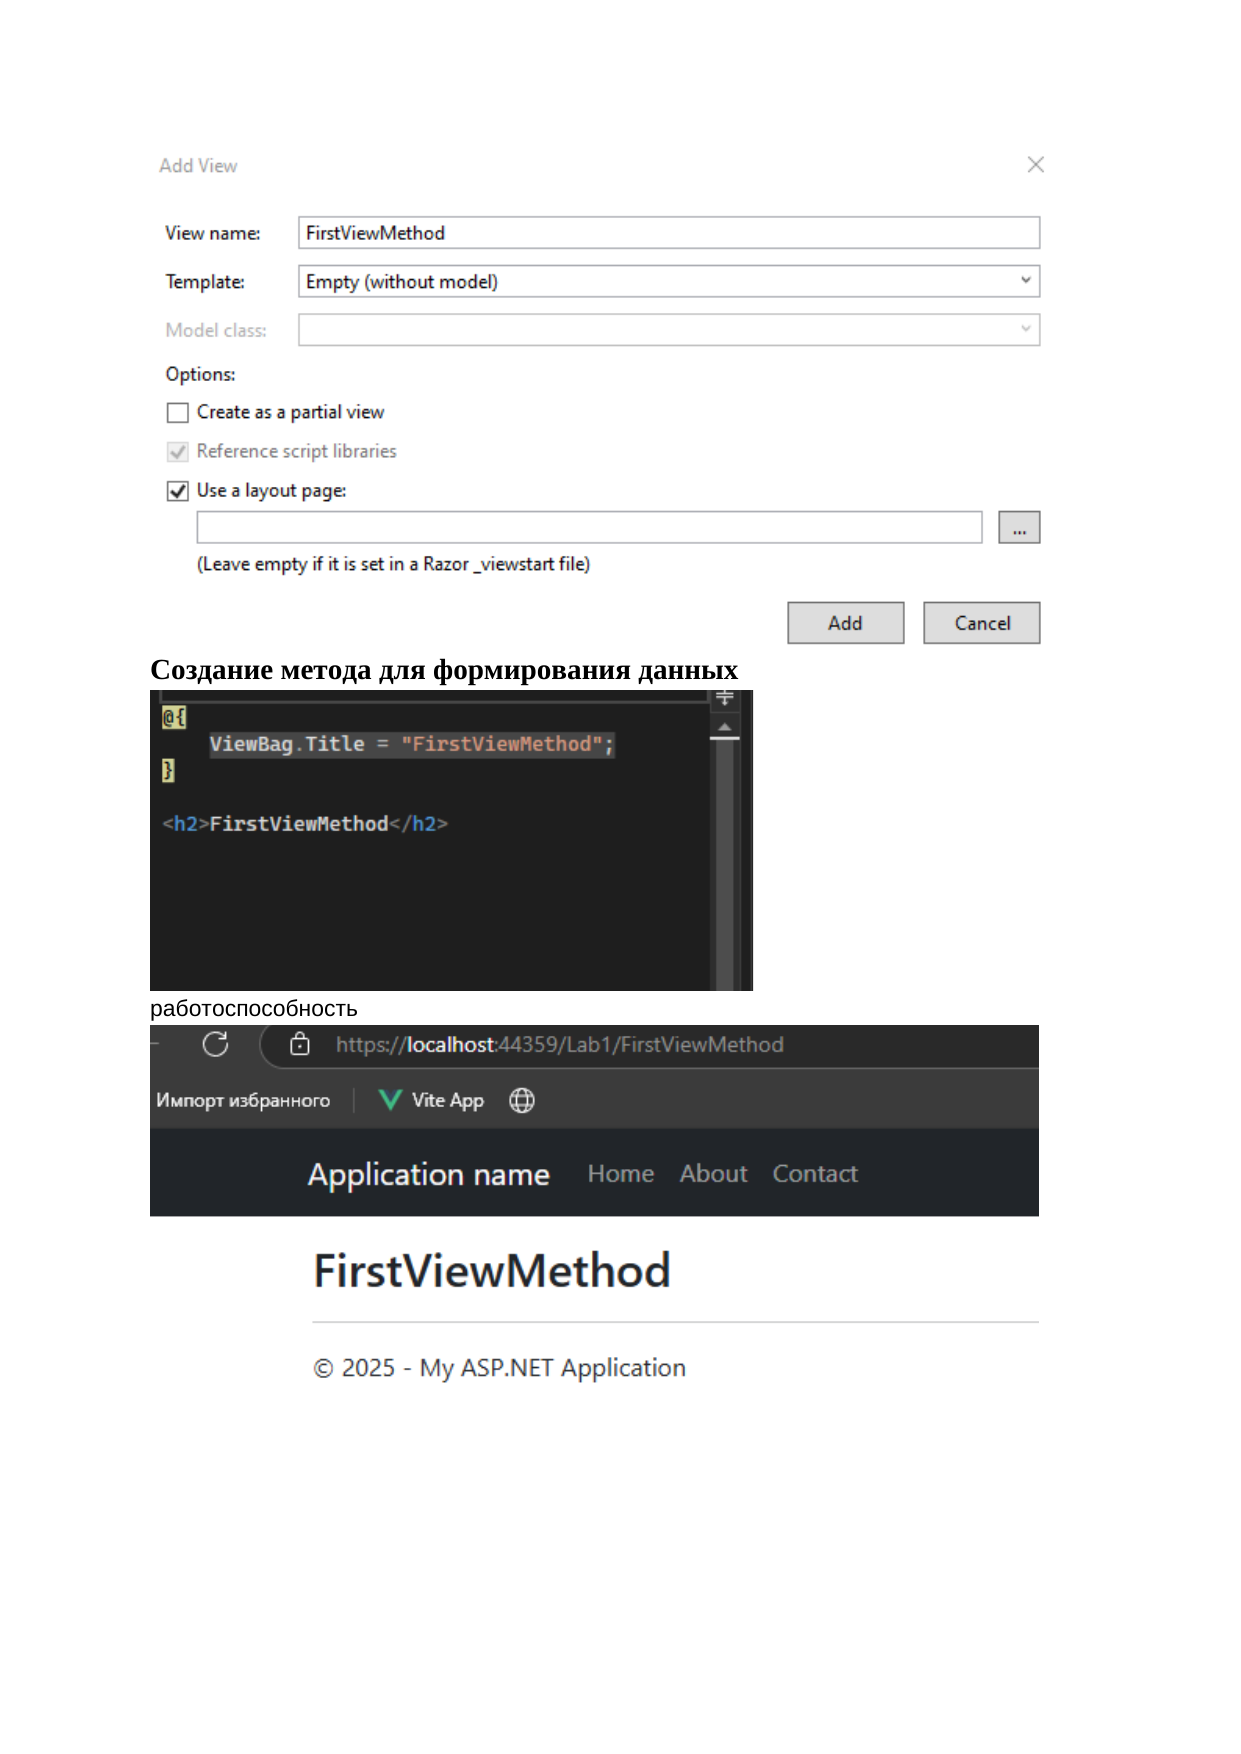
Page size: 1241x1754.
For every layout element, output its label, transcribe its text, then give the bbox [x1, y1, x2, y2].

text Создание метода для формирования данных [150, 652, 1090, 686]
picture [150, 1025, 1039, 1591]
picture [150, 690, 754, 991]
picture [150, 150, 1055, 649]
